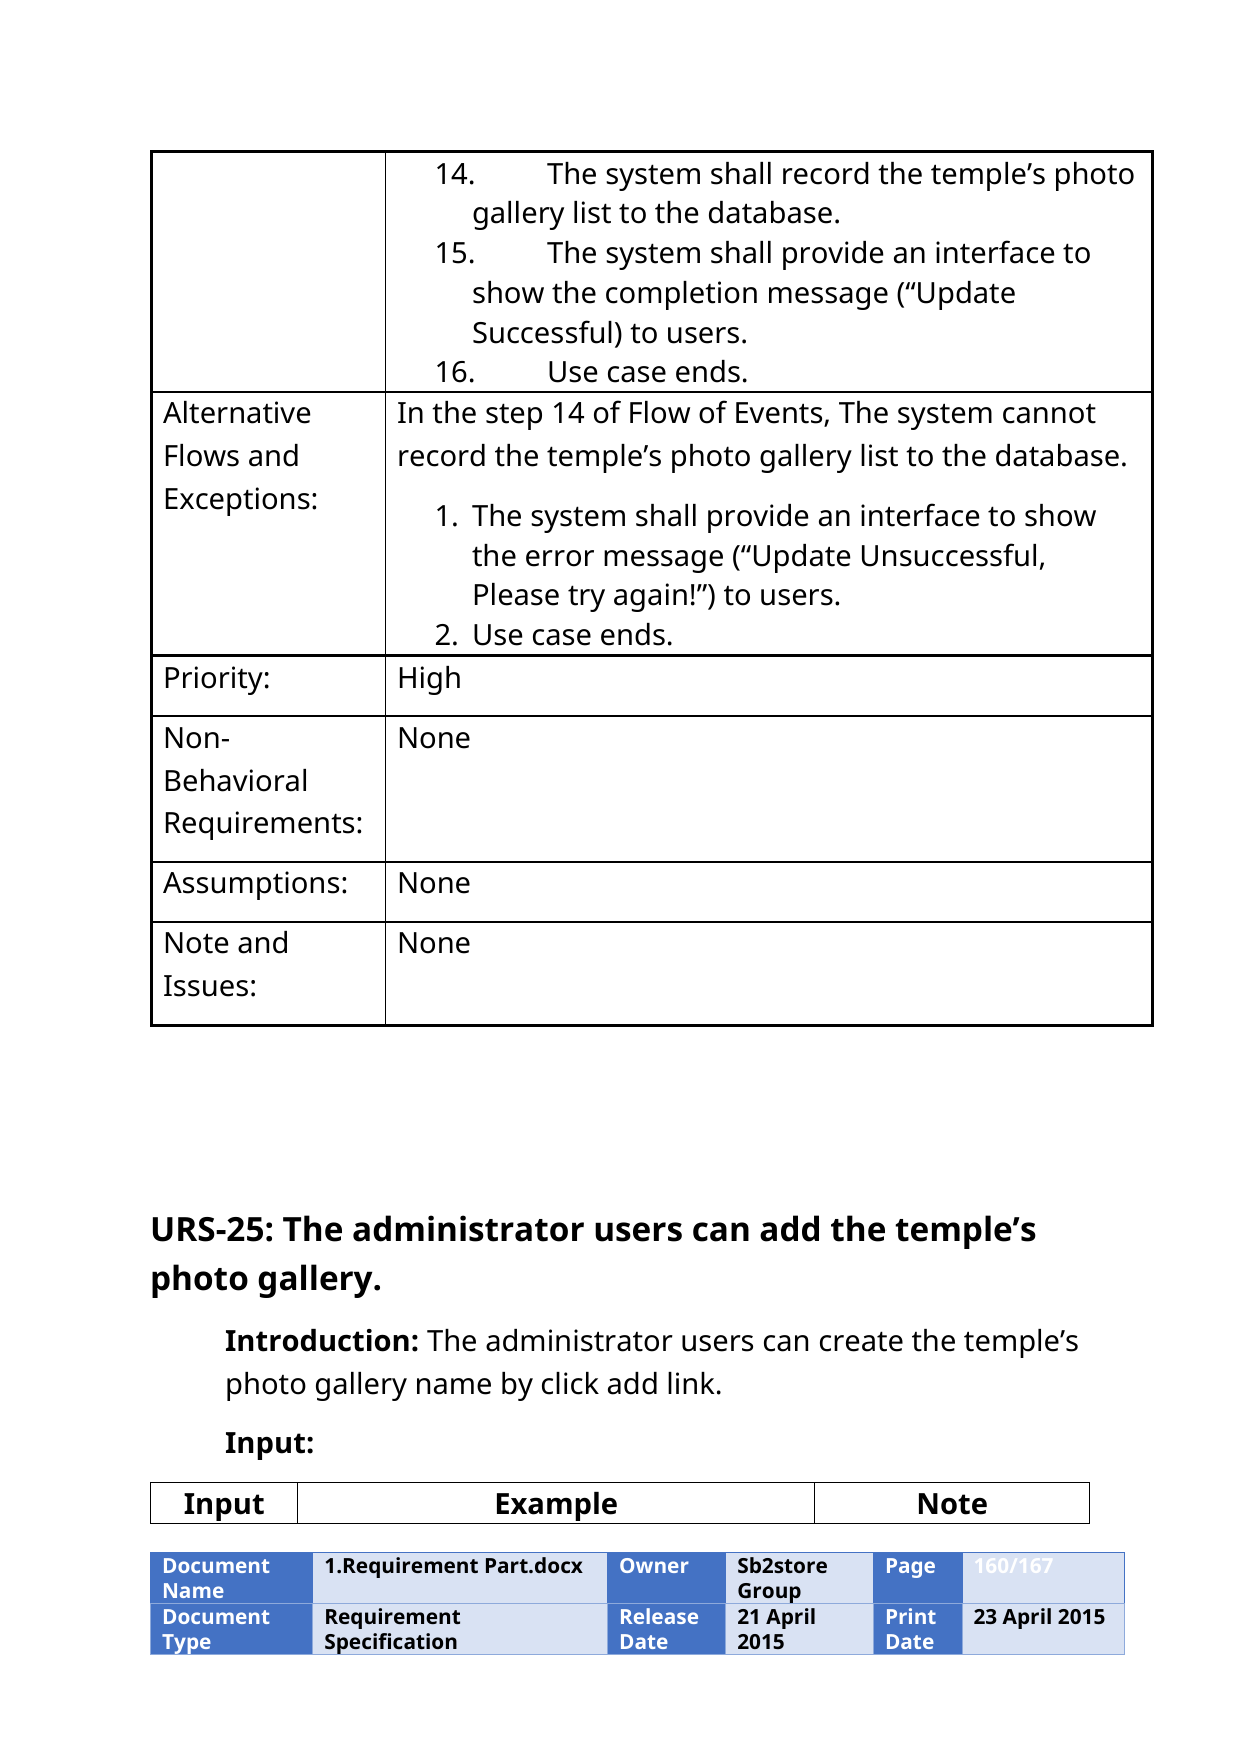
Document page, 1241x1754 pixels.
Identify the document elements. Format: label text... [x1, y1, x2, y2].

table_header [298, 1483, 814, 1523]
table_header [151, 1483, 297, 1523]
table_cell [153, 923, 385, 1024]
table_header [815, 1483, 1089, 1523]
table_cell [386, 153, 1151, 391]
text URS-25: The administrator users can add the temple’s photo gallery. [150, 1206, 1090, 1300]
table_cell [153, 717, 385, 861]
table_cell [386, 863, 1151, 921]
text Introduction: The administrator users can create the temple’s photo gallery name by click add link. [225, 1320, 1090, 1403]
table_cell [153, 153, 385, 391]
text Input: [150, 1422, 1090, 1462]
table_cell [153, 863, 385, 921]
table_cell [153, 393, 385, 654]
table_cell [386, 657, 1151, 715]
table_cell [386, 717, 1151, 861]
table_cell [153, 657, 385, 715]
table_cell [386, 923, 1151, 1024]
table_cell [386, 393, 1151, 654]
